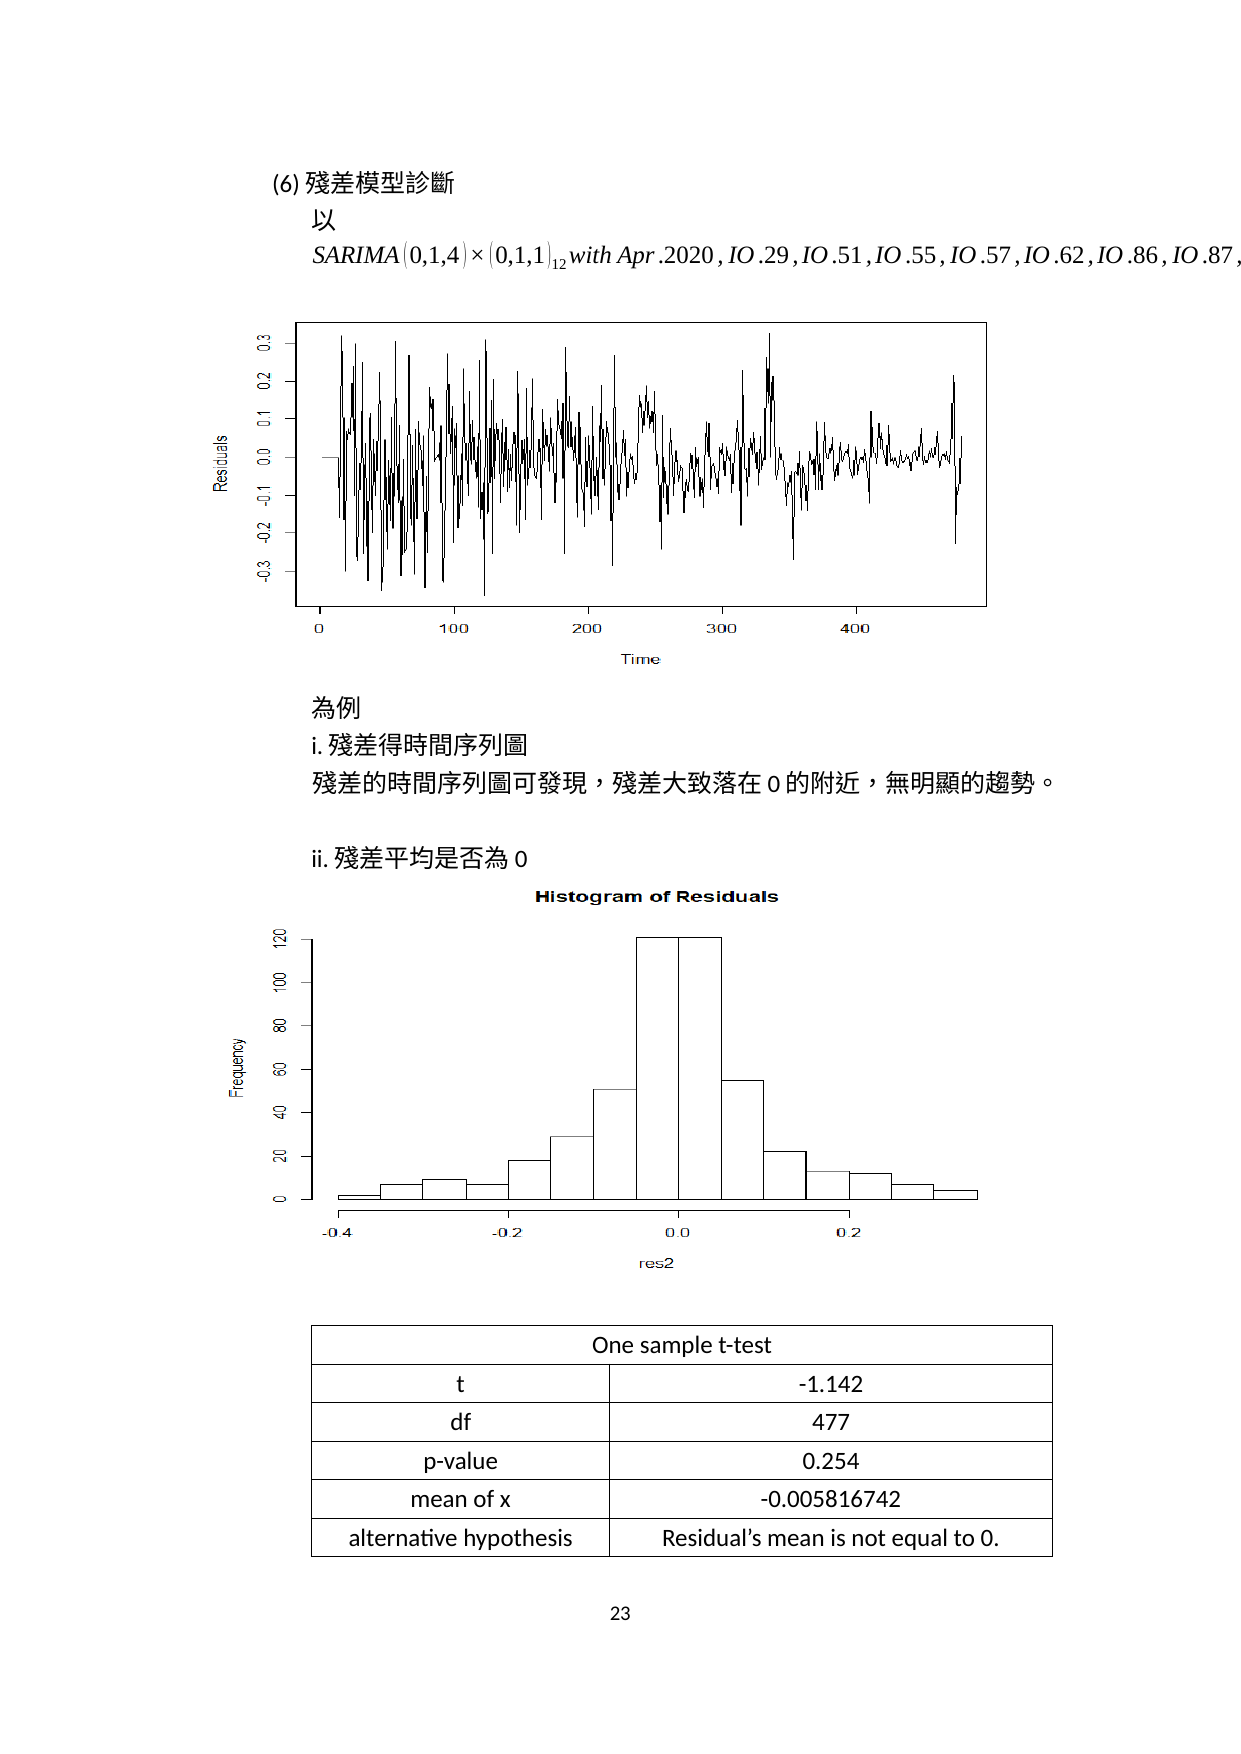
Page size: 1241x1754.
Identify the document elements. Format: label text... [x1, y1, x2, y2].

table_cell df [312, 1403, 609, 1441]
table_cell t [312, 1365, 609, 1402]
table_cell 477 [610, 1403, 1052, 1441]
table_cell 0.254 [610, 1442, 1052, 1479]
table_cell alternative hypothesis [312, 1519, 609, 1556]
table_cell -1.142 [610, 1365, 1052, 1402]
text ii. 殘差平均是否為0 [208, 837, 1053, 875]
table_header One sample t-test [312, 1326, 1052, 1363]
table_cell mean of x [312, 1480, 609, 1518]
table_cell -0.005816742 [610, 1480, 1052, 1518]
picture [223, 888, 1049, 1286]
text 殘差的時間序列圖可發現，殘差大致落在0的附近，無明顯的趨勢。 [312, 762, 1053, 800]
text i. 殘差得時間序列圖 [208, 725, 1053, 762]
table_cell p-value [312, 1442, 609, 1479]
table_cell Residual’s mean is not equal to 0. [610, 1519, 1052, 1556]
picture [207, 311, 1033, 682]
text (6) 殘差模型診斷 [208, 162, 1053, 200]
